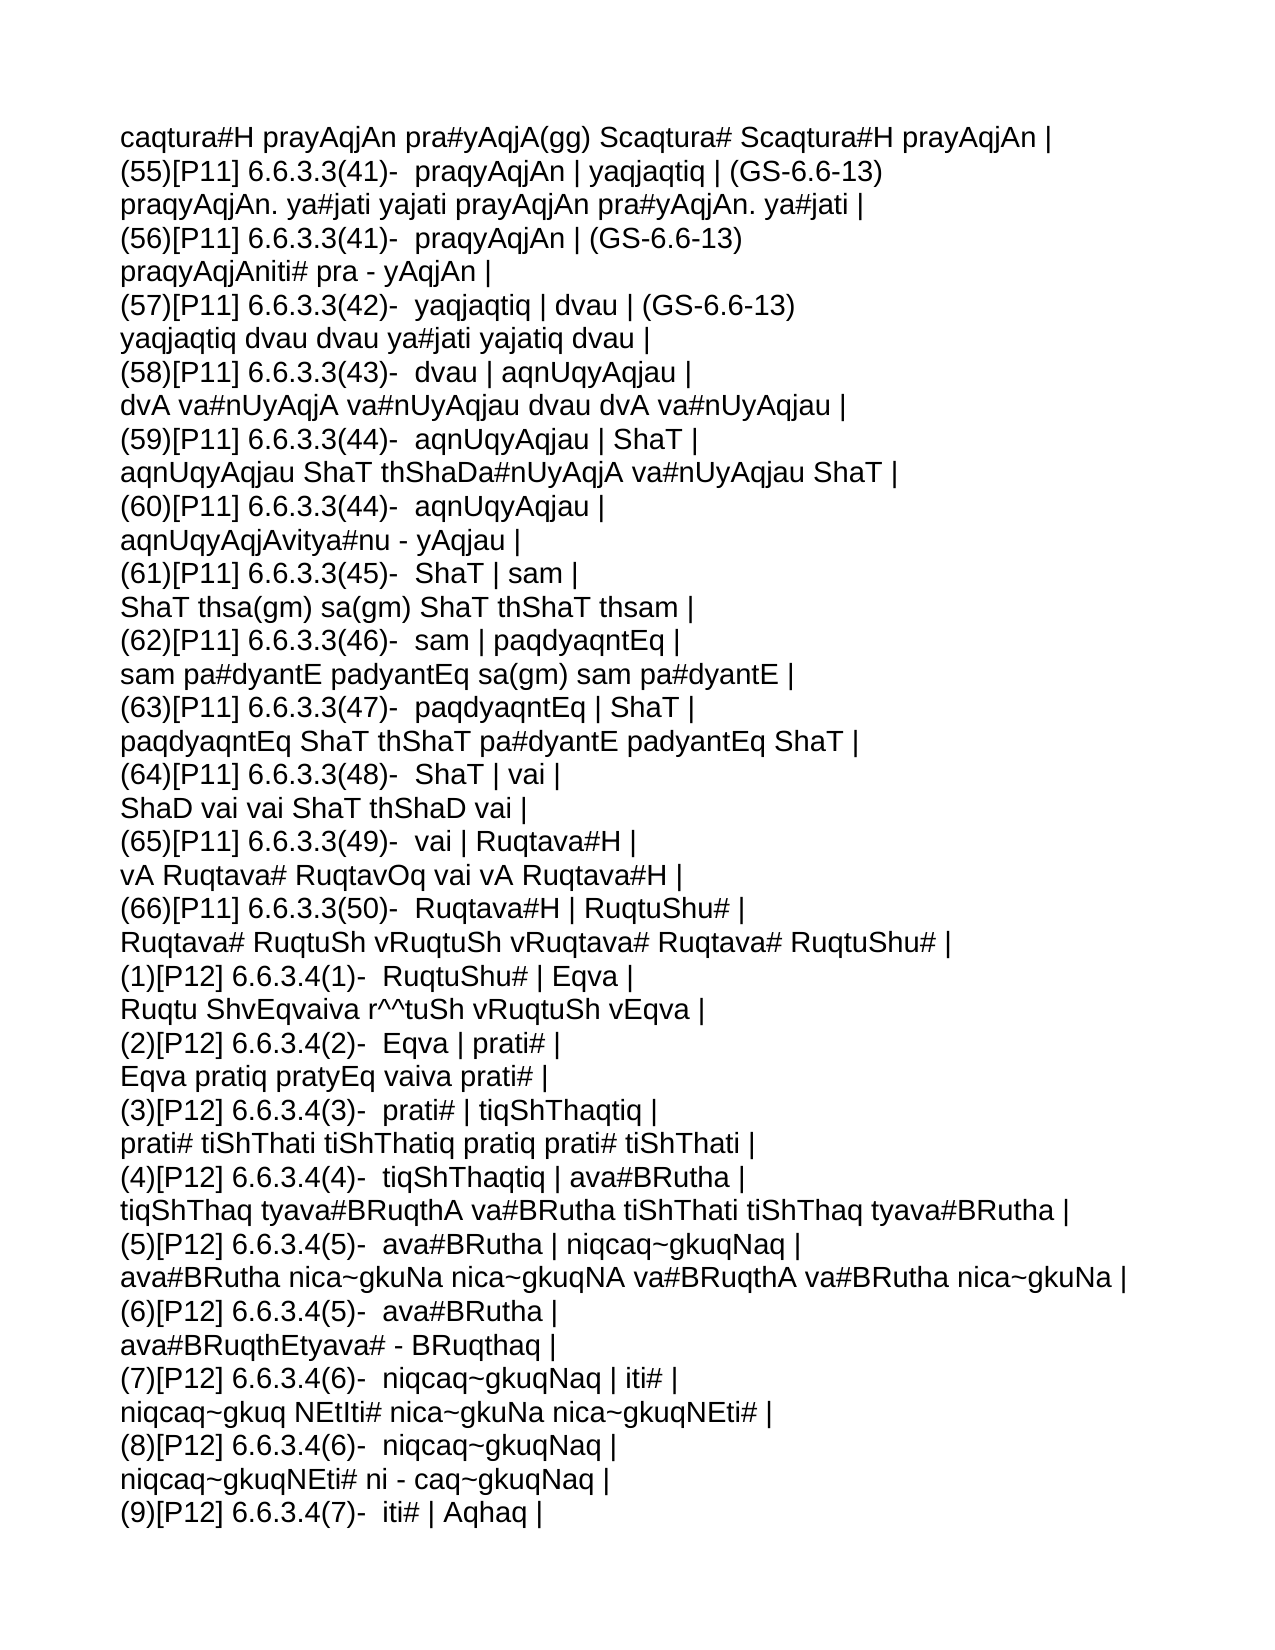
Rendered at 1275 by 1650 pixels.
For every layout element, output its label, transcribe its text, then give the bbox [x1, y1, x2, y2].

text (2)[P12] 6.6.3.4(2)- Eqva | prati# | [120, 1026, 1200, 1059]
text niqcaq~gkuqNEti# ni - caq~gkuqNaq | [120, 1462, 1200, 1495]
text ava#BRuqthEtyava# - BRuqthaq | [120, 1327, 1200, 1361]
text (55)[P11] 6.6.3.3(41)- praqyAqjAn | yaqjaqtiq | (GS-6.6-13) [120, 153, 1200, 187]
text Ruqtu ShvEqvaiva r^^tuSh vRuqtuSh vEqva | [120, 992, 1200, 1026]
text yaqjaqtiq dvau dvau ya#jati yajatiq dvau | [120, 321, 1200, 355]
text (66)[P11] 6.6.3.3(50)- Ruqtava#H | RuqtuShu# | [120, 891, 1200, 925]
text praqyAqjAniti# pra - yAqjAn | [120, 254, 1200, 288]
text (59)[P11] 6.6.3.3(44)- aqnUqyAqjau | ShaT | [120, 422, 1200, 455]
text ShaD vai vai ShaT thShaD vai | [120, 791, 1200, 824]
text paqdyaqntEq ShaT thShaT pa#dyantE padyantEq ShaT | [120, 724, 1200, 757]
text caqtura#H prayAqjAn pra#yAqjA(gg) Scaqtura# Scaqtura#H prayAqjAn | [120, 120, 1200, 153]
text (60)[P11] 6.6.3.3(44)- aqnUqyAqjau | [120, 489, 1200, 522]
text (7)[P12] 6.6.3.4(6)- niqcaq~gkuqNaq | iti# | [120, 1361, 1200, 1394]
text (4)[P12] 6.6.3.4(4)- tiqShThaqtiq | ava#BRutha | [120, 1160, 1200, 1193]
text prati# tiShThati tiShThatiq pratiq prati# tiShThati | [120, 1126, 1200, 1160]
text (8)[P12] 6.6.3.4(6)- niqcaq~gkuqNaq | [120, 1428, 1200, 1462]
text (57)[P11] 6.6.3.3(42)- yaqjaqtiq | dvau | (GS-6.6-13) [120, 288, 1200, 321]
text aqnUqyAqjau ShaT thShaDa#nUyAqjA va#nUyAqjau ShaT | [120, 455, 1200, 489]
text niqcaq~gkuq NEtIti# nica~gkuNa nica~gkuqNEti# | [120, 1394, 1200, 1428]
text (56)[P11] 6.6.3.3(41)- praqyAqjAn | (GS-6.6-13) [120, 221, 1200, 254]
text (9)[P12] 6.6.3.4(7)- iti# | Aqhaq | [120, 1495, 1200, 1529]
text (63)[P11] 6.6.3.3(47)- paqdyaqntEq | ShaT | [120, 690, 1200, 724]
text (3)[P12] 6.6.3.4(3)- prati# | tiqShThaqtiq | [120, 1093, 1200, 1126]
text praqyAqjAn. ya#jati yajati prayAqjAn pra#yAqjAn. ya#jati | [120, 187, 1200, 221]
text sam pa#dyantE padyantEq sa(gm) sam pa#dyantE | [120, 657, 1200, 690]
text (61)[P11] 6.6.3.3(45)- ShaT | sam | [120, 556, 1200, 589]
text ava#BRutha nica~gkuNa nica~gkuqNA va#BRuqthA va#BRutha nica~gkuNa | [120, 1260, 1200, 1294]
text (64)[P11] 6.6.3.3(48)- ShaT | vai | [120, 757, 1200, 791]
text aqnUqyAqjAvitya#nu - yAqjau | [120, 522, 1200, 556]
text dvA va#nUyAqjA va#nUyAqjau dvau dvA va#nUyAqjau | [120, 388, 1200, 422]
text vA Ruqtava# RuqtavOq vai vA Ruqtava#H | [120, 858, 1200, 891]
text ShaT thsa(gm) sa(gm) ShaT thShaT thsam | [120, 589, 1200, 623]
text (62)[P11] 6.6.3.3(46)- sam | paqdyaqntEq | [120, 623, 1200, 657]
text Eqva pratiq pratyEq vaiva prati# | [120, 1059, 1200, 1093]
text (65)[P11] 6.6.3.3(49)- vai | Ruqtava#H | [120, 824, 1200, 858]
text (1)[P12] 6.6.3.4(1)- RuqtuShu# | Eqva | [120, 958, 1200, 992]
text (6)[P12] 6.6.3.4(5)- ava#BRutha | [120, 1294, 1200, 1327]
text Ruqtava# RuqtuSh vRuqtuSh vRuqtava# Ruqtava# RuqtuShu# | [120, 925, 1200, 958]
text (5)[P12] 6.6.3.4(5)- ava#BRutha | niqcaq~gkuqNaq | [120, 1227, 1200, 1260]
text tiqShThaq tyava#BRuqthA va#BRutha tiShThati tiShThaq tyava#BRutha | [120, 1193, 1200, 1227]
text (58)[P11] 6.6.3.3(43)- dvau | aqnUqyAqjau | [120, 355, 1200, 388]
